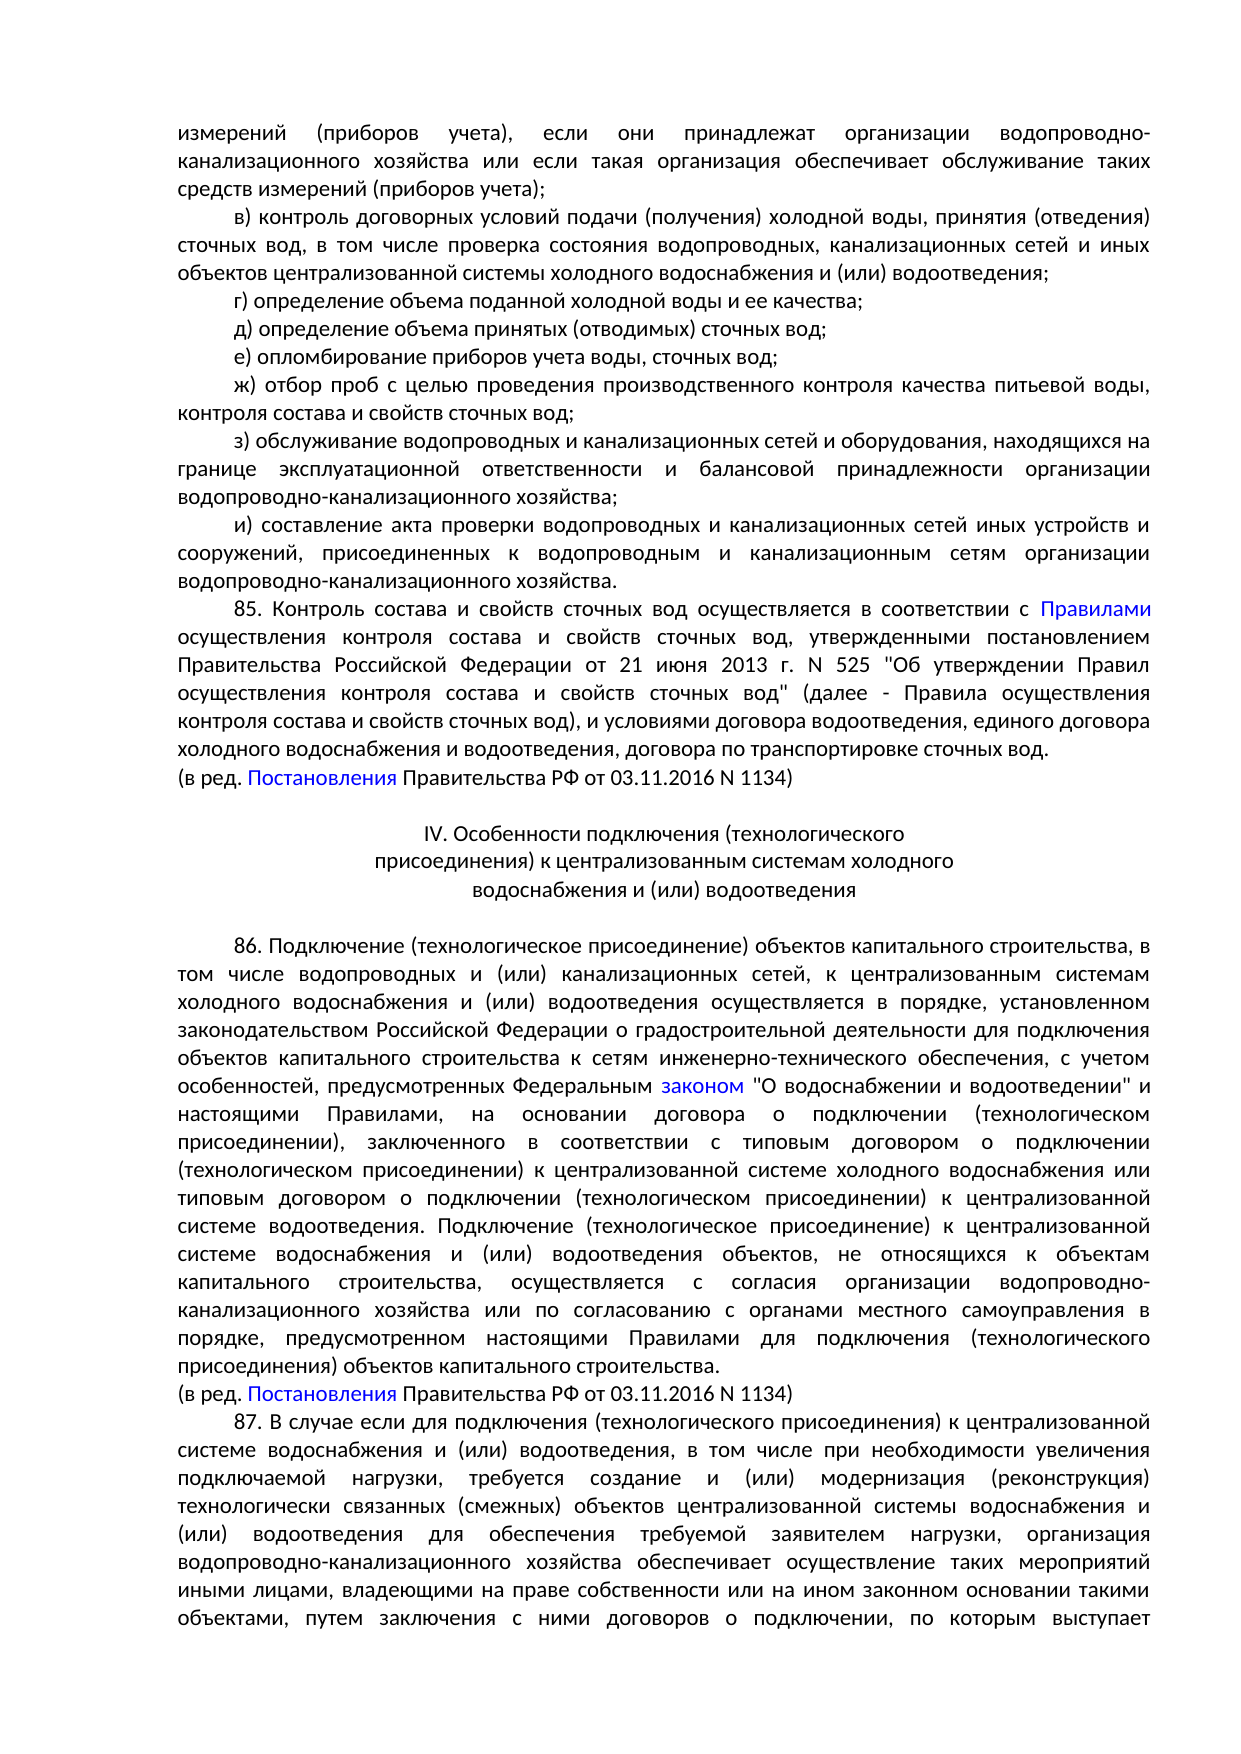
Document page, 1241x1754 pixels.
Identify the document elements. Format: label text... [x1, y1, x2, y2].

text (в ред. Постановления Правительства РФ от 03.11.2016 N 1134) [177, 1379, 1152, 1407]
text в) контроль договорных условий подачи (получения) холодной воды, принятия (отведения) сточных вод, в том числе проверка состояния водопроводных, канализационных сетей и иных объектов централизованной системы холодного водоснабжения и (или) водоотведения; [177, 202, 1152, 286]
text ж) отбор проб с целью проведения производственного контроля качества питьевой воды, контроля состава и свойств сточных вод; [177, 370, 1152, 426]
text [177, 118, 1152, 202]
text е) опломбирование приборов учета воды, сточных вод; [177, 342, 1152, 370]
text (в ред. Постановления Правительства РФ от 03.11.2016 N 1134) [177, 763, 1152, 791]
text 85. Контроль состава и свойств сточных вод осуществляется в соответствии с Правилами осуществления контроля состава и свойств сточных вод, утвержденными постановлением Правительства Российской Федерации от 21 июня 2013 г. N 525 "Об утверждении Правил осуществления контроля состава и свойств сточных вод" (далее - Правила осуществления контроля состава и свойств сточных вод), и условиями договора водоотведения, единого договора холодного водоснабжения и водоотведения, договора по транспортировке сточных вод. [177, 594, 1152, 763]
text присоединения) к централизованным системам холодного [177, 847, 1152, 875]
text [177, 1407, 1152, 1631]
text з) обслуживание водопроводных и канализационных сетей и оборудования, находящихся на границе эксплуатационной ответственности и балансовой принадлежности организации водопроводно-канализационного хозяйства; [177, 426, 1152, 510]
text IV. Особенности подключения (технологического [177, 819, 1152, 847]
text 86. Подключение (технологическое присоединение) объектов капитального строительства, в том числе водопроводных и (или) канализационных сетей, к централизованным системам холодного водоснабжения и (или) водоотведения осуществляется в порядке, установленном законодательством Российской Федерации о градостроительной деятельности для подключения объектов капитального строительства к сетям инженерно-технического обеспечения, с учетом особенностей, предусмотренных Федеральным законом "О водоснабжении и водоотведении" и настоящими Правилами, на основании договора о подключении (технологическом присоединении), заключенного в соответствии с типовым договором о подключении (технологическом присоединении) к централизованной системе холодного водоснабжения или типовым договором о подключении (технологическом присоединении) к централизованной системе водоотведения. Подключение (технологическое присоединение) к централизованной системе водоснабжения и (или) водоотведения объектов, не относящихся к объектам капитального строительства, осуществляется с согласия организации водопроводно-канализационного хозяйства или по согласованию с органами местного самоуправления в порядке, предусмотренном настоящими Правилами для подключения (технологического присоединения) объектов капитального строительства. [177, 931, 1152, 1379]
text водоснабжения и (или) водоотведения [177, 875, 1152, 903]
text г) определение объема поданной холодной воды и ее качества; [177, 286, 1152, 314]
text д) определение объема принятых (отводимых) сточных вод; [177, 314, 1152, 342]
text и) составление акта проверки водопроводных и канализационных сетей иных устройств и сооружений, присоединенных к водопроводным и канализационным сетям организации водопроводно-канализационного хозяйства. [177, 510, 1152, 594]
